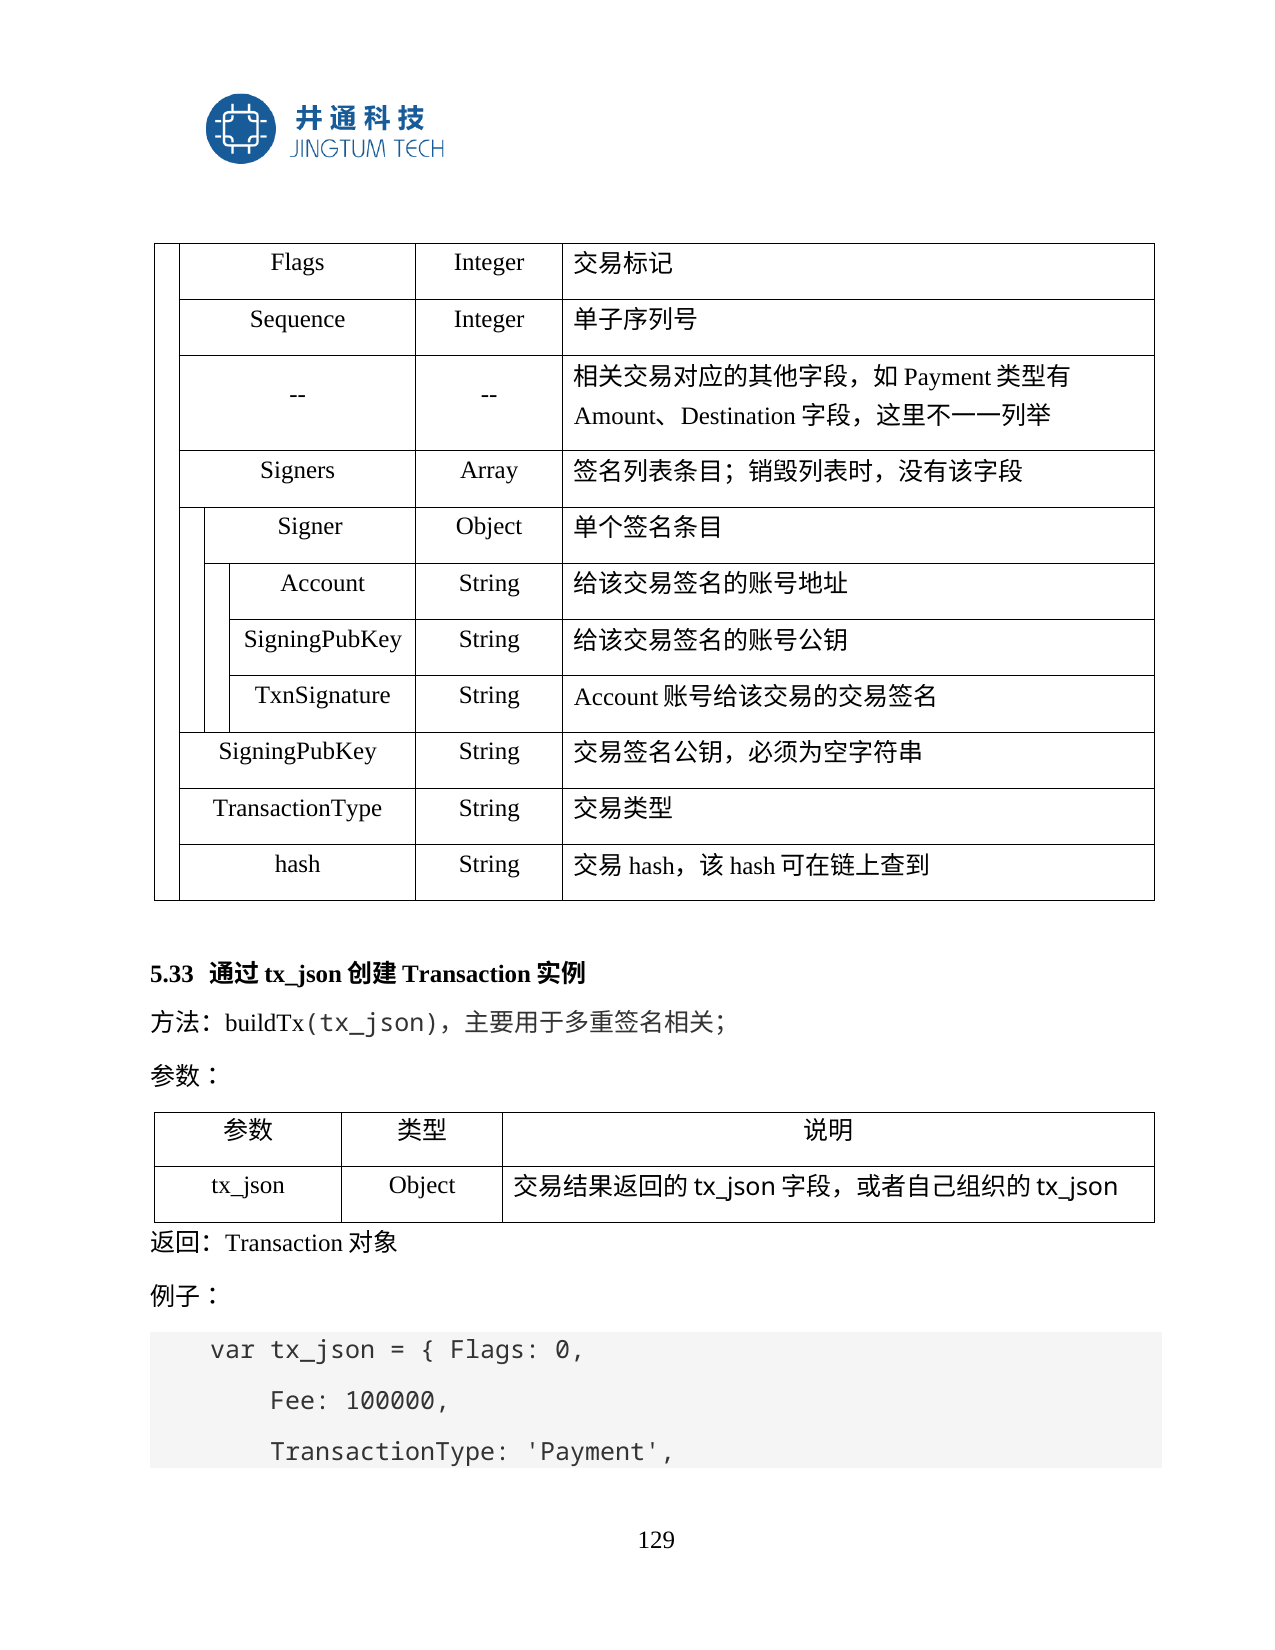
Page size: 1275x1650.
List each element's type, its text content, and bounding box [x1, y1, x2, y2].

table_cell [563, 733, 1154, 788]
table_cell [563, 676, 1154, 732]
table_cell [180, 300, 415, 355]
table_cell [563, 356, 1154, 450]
text 参数： [150, 1058, 1162, 1092]
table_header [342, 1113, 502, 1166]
text Fee: 100000, [150, 1383, 1162, 1417]
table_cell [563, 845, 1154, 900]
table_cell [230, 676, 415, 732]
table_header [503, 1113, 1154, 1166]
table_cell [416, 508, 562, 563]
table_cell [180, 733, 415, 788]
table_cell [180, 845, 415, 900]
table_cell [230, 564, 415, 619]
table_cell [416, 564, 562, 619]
text 例子： [150, 1279, 1162, 1313]
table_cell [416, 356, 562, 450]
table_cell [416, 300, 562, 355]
text 返回：Transaction对象 [150, 1223, 1162, 1259]
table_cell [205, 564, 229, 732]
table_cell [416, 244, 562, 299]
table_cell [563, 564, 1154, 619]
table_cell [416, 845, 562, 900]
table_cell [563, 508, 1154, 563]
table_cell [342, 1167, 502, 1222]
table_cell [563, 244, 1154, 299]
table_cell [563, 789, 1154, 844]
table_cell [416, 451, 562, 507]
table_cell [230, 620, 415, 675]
text TransactionType: 'Payment', [150, 1433, 1162, 1468]
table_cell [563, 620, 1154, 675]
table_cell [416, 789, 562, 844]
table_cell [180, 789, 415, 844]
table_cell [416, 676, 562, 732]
text 方法：buildTx(tx_json)，主要用于多重签名相关； [150, 1002, 1162, 1039]
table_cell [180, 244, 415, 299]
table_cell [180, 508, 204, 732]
text var tx_json = { Flags: 0, [150, 1332, 1162, 1366]
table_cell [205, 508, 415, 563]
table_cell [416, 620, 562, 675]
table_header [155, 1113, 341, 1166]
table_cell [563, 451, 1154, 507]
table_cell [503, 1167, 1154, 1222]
picture [180, 71, 463, 186]
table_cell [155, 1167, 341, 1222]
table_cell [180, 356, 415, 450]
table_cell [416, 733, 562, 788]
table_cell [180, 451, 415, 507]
subtitle 通过tx_json创建Transaction实例 [150, 954, 1162, 990]
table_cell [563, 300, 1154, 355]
